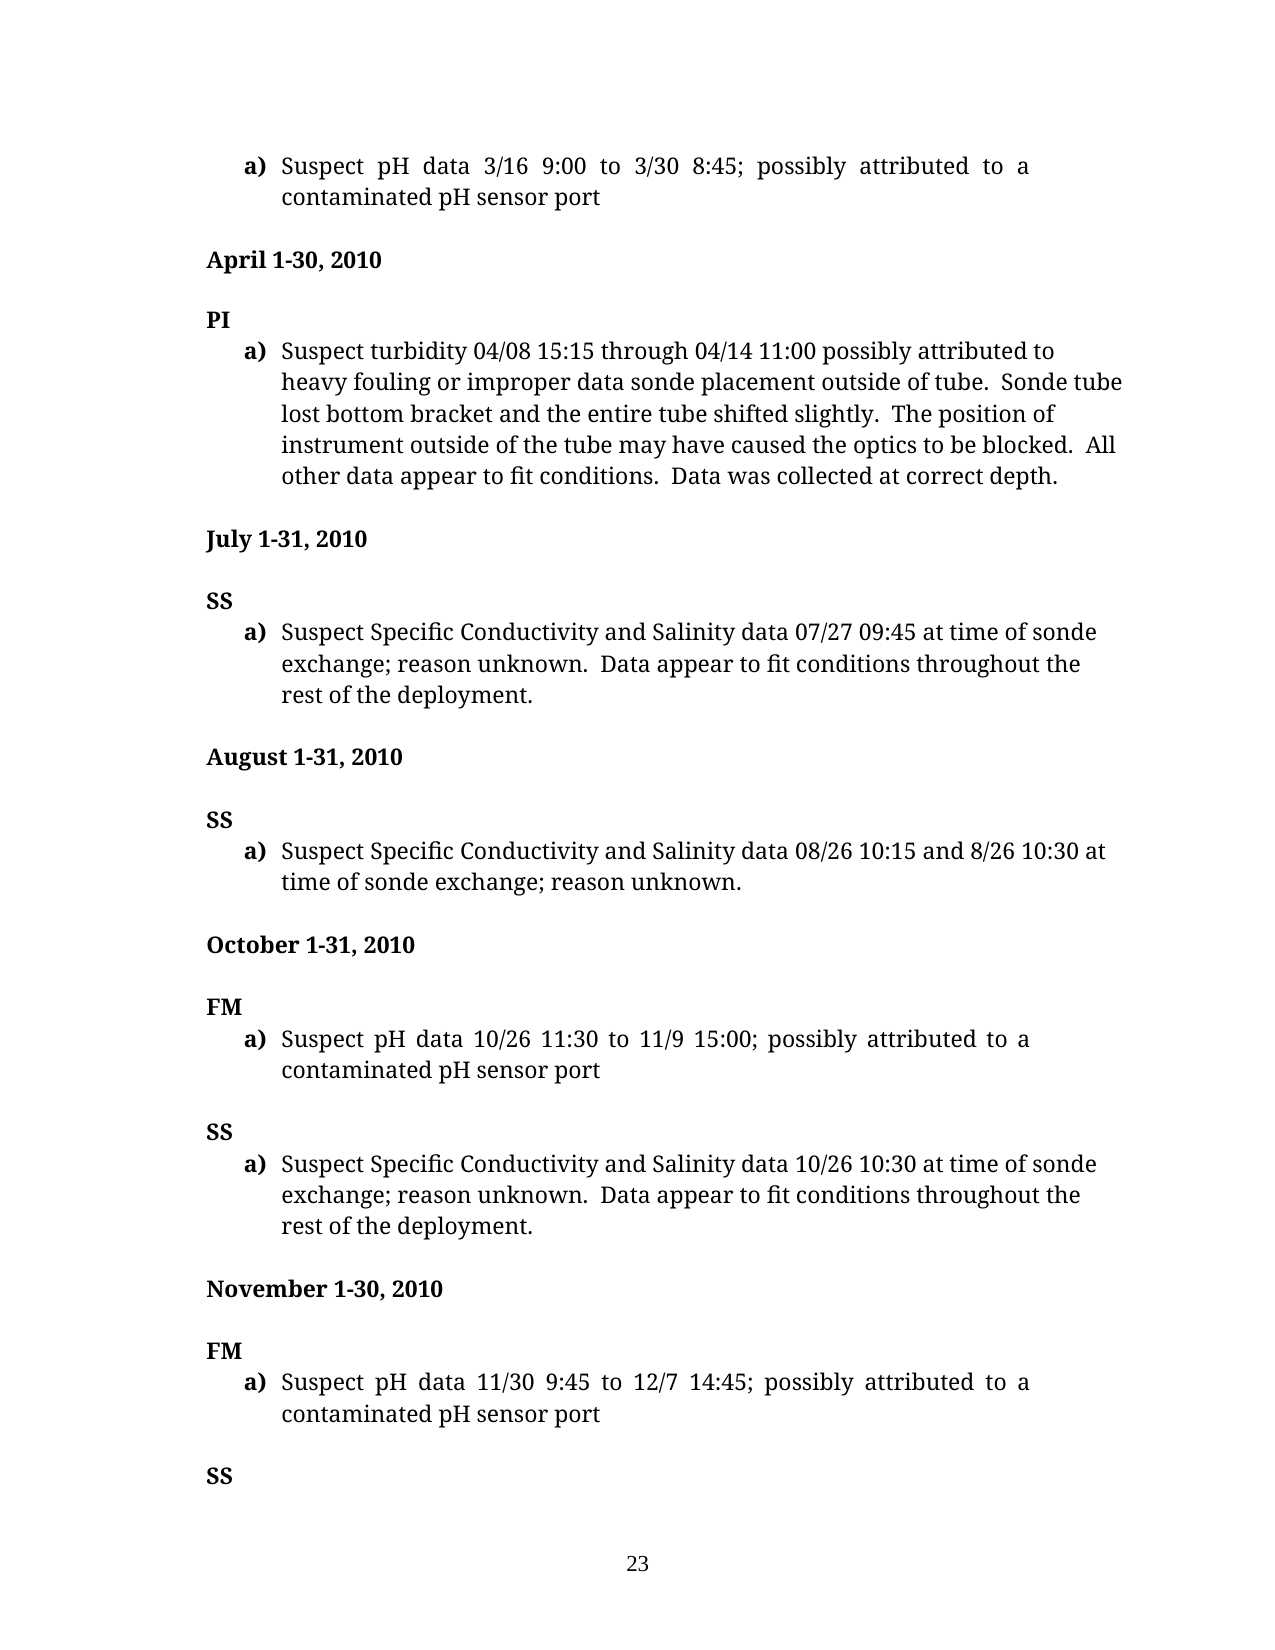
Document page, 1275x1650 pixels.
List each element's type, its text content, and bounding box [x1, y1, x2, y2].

list Suspect Specific Conductivity and Salinity data 07/27 09:45 at time of sonde exchange; reason unknown. Data appear to fit conditions throughout the rest of the deployment. [244, 616, 1125, 710]
list Suspect Specific Conductivity and Salinity data 10/26 10:30 at time of sonde exchange; reason unknown. Data appear to fit conditions throughout the rest of the deployment. [244, 1147, 1125, 1241]
text SS [206, 585, 1125, 616]
text PI [206, 304, 1125, 335]
text SS [206, 1116, 1125, 1147]
text July 1-31, 2010 [206, 522, 1125, 554]
text October 1-31, 2010 [206, 929, 1125, 960]
text SS [206, 1460, 1125, 1491]
list Suspect Specific Conductivity and Salinity data 08/26 10:15 and 8/26 10:30 at time of sonde exchange; reason unknown. [244, 835, 1125, 897]
list Suspect pH data 11/30 9:45 to 12/7 14:45; possibly attributed to a contaminated pH sensor port [244, 1366, 1031, 1429]
list Suspect pH data 10/26 11:30 to 11/9 15:00; possibly attributed to a contaminated pH sensor port [244, 1022, 1031, 1085]
text August 1-31, 2010 [206, 741, 1125, 772]
text April 1-30, 2010 [206, 244, 1125, 275]
text November 1-30, 2010 [206, 1272, 1125, 1304]
text FM [206, 1335, 1125, 1366]
text FM [206, 991, 1125, 1022]
list Suspect pH data 3/16 9:00 to 3/30 8:45; possibly attributed to a contaminated pH sensor port [244, 150, 1031, 212]
text SS [206, 804, 1125, 835]
list Suspect turbidity 04/08 15:15 through 04/14 11:00 possibly attributed to heavy fouling or improper data sonde placement outside of tube. Sonde tube lost bottom bracket and the entire tube shifted slightly. The position of instrument outside of the tube may have caused the optics to be blocked. All other data appear to fit conditions. Data was collected at correct depth. [244, 335, 1125, 491]
